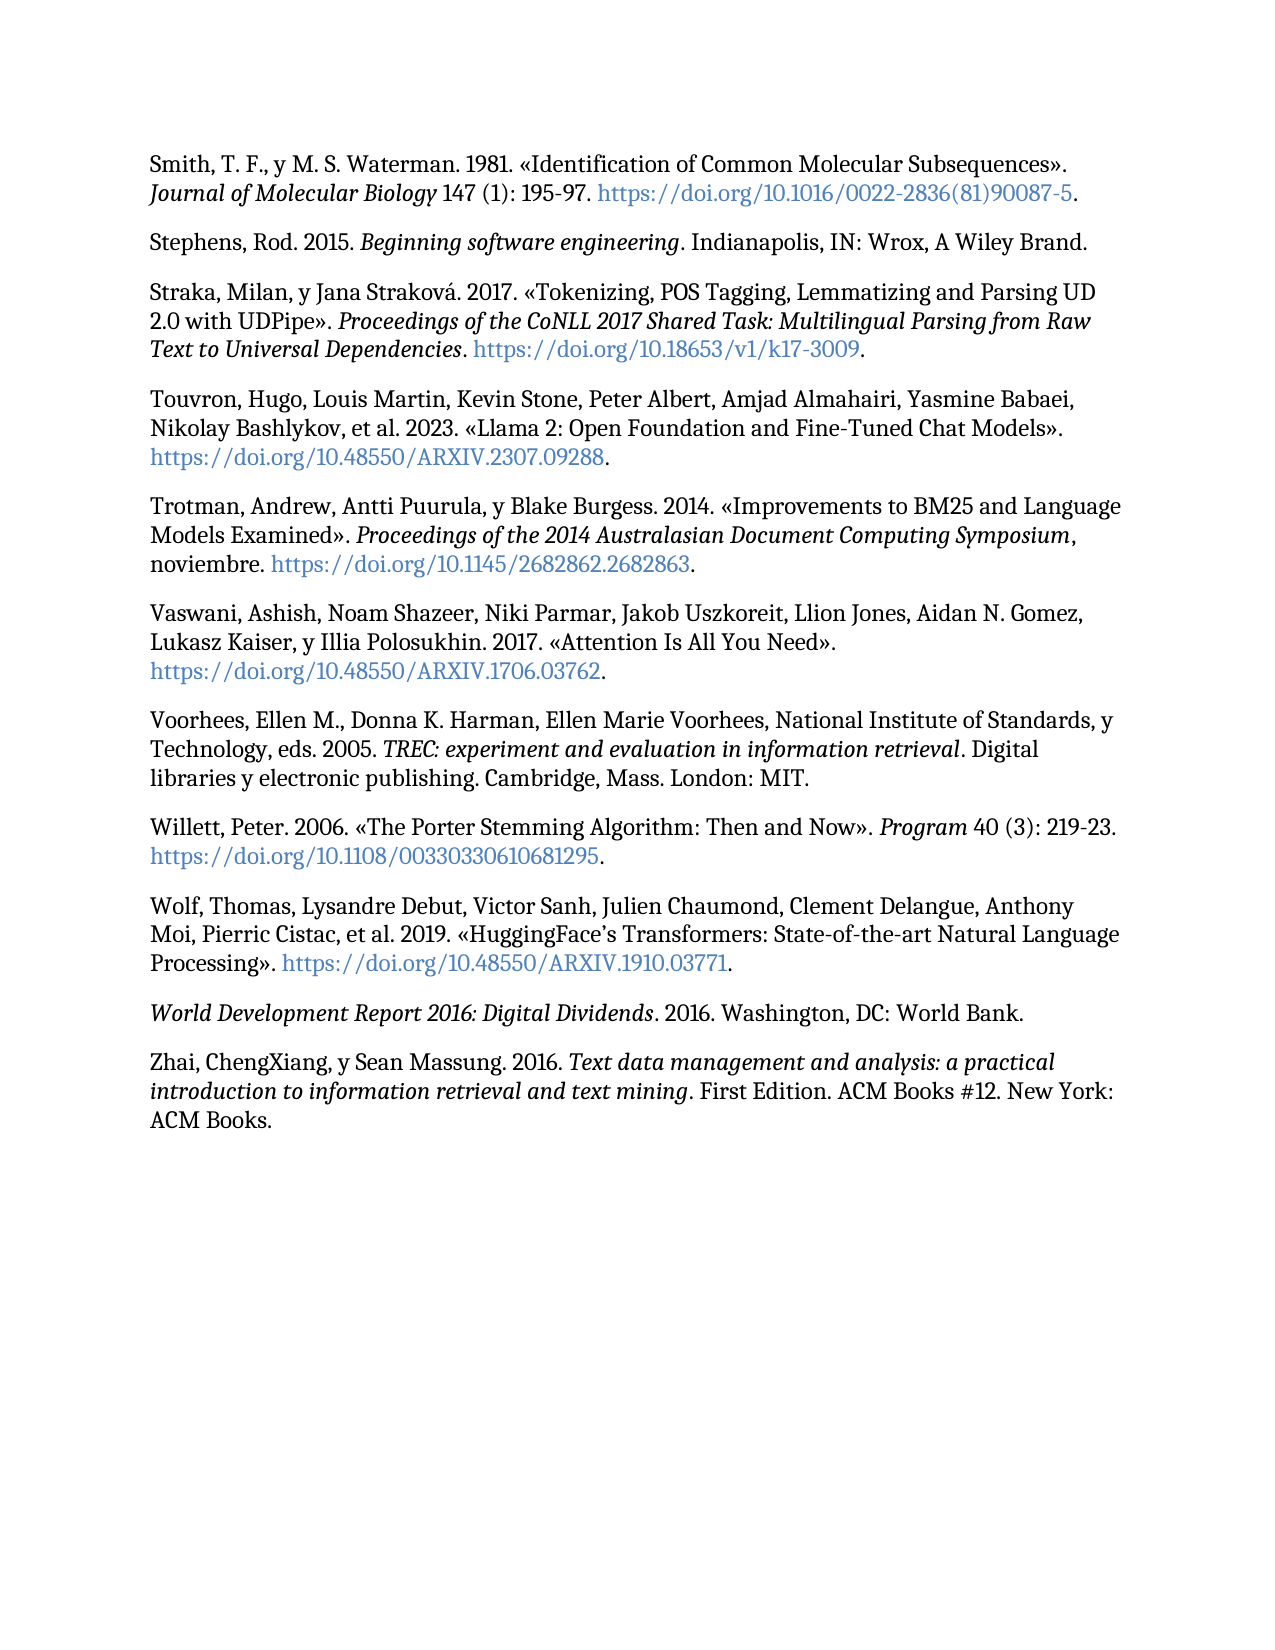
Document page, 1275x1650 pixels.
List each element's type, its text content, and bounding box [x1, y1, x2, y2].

text Willett, Peter. 2006. «The Porter Stemming Algorithm: Then and Now». Program 40 (3): 219-23. https://doi.org/10.1108/00330330610681295. [150, 813, 1125, 871]
text Straka, Milan, y Jana Straková. 2017. «Tokenizing, POS Tagging, Lemmatizing and Parsing UD 2.0 with UDPipe». Proceedings of the CoNLL 2017 Shared Task: Multilingual Parsing from Raw Text to Universal Dependencies. https://doi.org/10.18653/v1/k17-3009. [150, 278, 1125, 364]
text Stephens, Rod. 2015. Beginning software engineering. Indianapolis, IN: Wrox, A Wiley Brand. [150, 228, 1125, 257]
text Touvron, Hugo, Louis Martin, Kevin Stone, Peter Albert, Amjad Almahairi, Yasmine Babaei, Nikolay Bashlykov, et al. 2023. «Llama 2: Open Foundation and Fine-Tuned Chat Models». https://doi.org/10.48550/ARXIV.2307.09288. [150, 385, 1125, 471]
text Trotman, Andrew, Antti Puurula, y Blake Burgess. 2014. «Improvements to BM25 and Language Models Examined». Proceedings of the 2014 Australasian Document Computing Symposium, noviembre. https://doi.org/10.1145/2682862.2682863. [150, 492, 1125, 578]
text Wolf, Thomas, Lysandre Debut, Victor Sanh, Julien Chaumond, Clement Delangue, Anthony Moi, Pierric Cistac, et al. 2019. «HuggingFace’s Transformers: State-of-the-art Natural Language Processing». https://doi.org/10.48550/ARXIV.1910.03771. [150, 892, 1125, 978]
text Vaswani, Ashish, Noam Shazeer, Niki Parmar, Jakob Uszkoreit, Llion Jones, Aidan N. Gomez, Lukasz Kaiser, y Illia Polosukhin. 2017. «Attention Is All You Need». https://doi.org/10.48550/ARXIV.1706.03762. [150, 599, 1125, 685]
text World Development Report 2016: Digital Dividends. 2016. Washington, DC: World Bank. [150, 999, 1125, 1027]
text Smith, T. F., y M. S. Waterman. 1981. «Identification of Common Molecular Subsequences». Journal of Molecular Biology 147 (1): 195-97. https://doi.org/10.1016/0022-2836(81)90087-5. [150, 150, 1125, 207]
text Zhai, ChengXiang, y Sean Massung. 2016. Text data management and analysis: a practical introduction to information retrieval and text mining. First Edition. ACM Books #12. New York: ACM Books. [150, 1048, 1125, 1134]
text Voorhees, Ellen M., Donna K. Harman, Ellen Marie Voorhees, National Institute of Standards, y Technology, eds. 2005. TREC: experiment and evaluation in information retrieval. Digital libraries y electronic publishing. Cambridge, Mass. London: MIT. [150, 706, 1125, 792]
